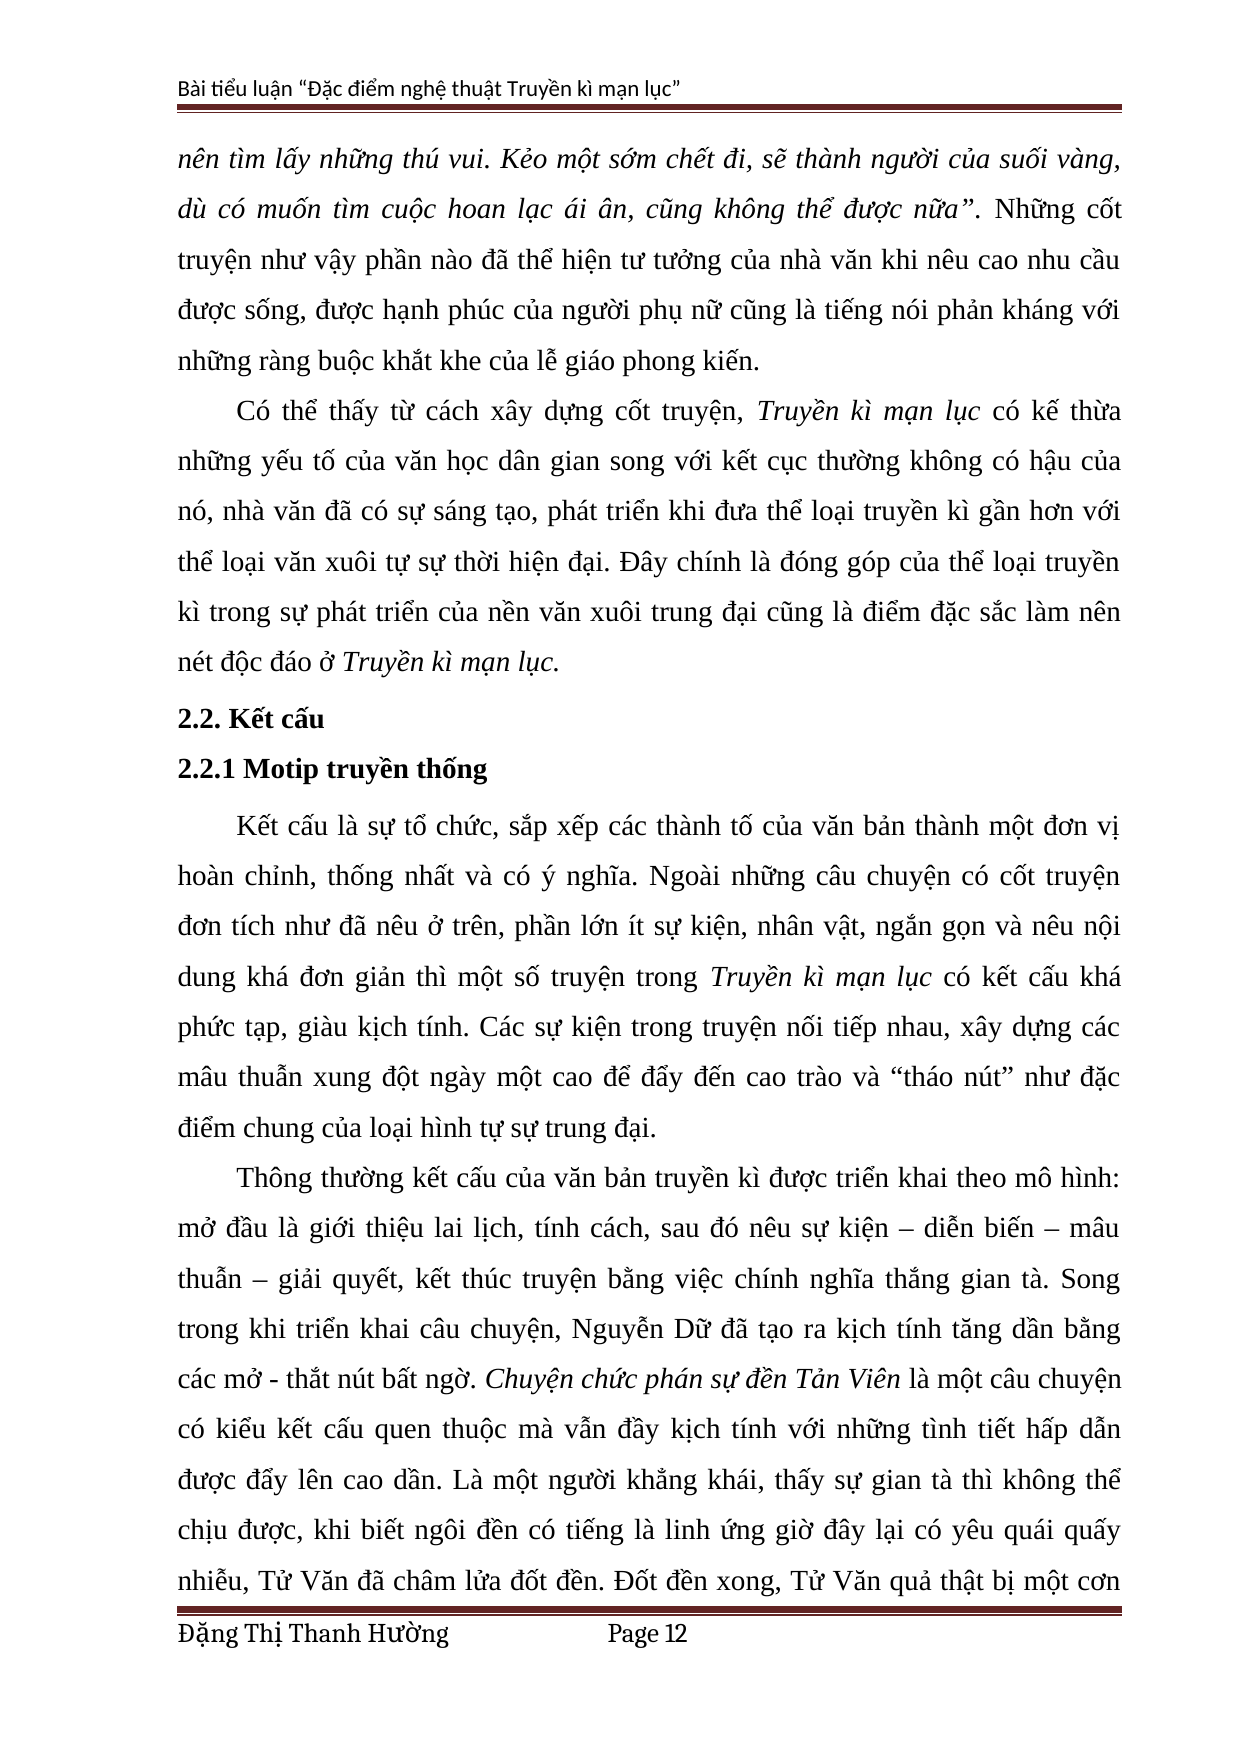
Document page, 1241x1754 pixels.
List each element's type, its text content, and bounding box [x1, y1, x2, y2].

text 2.2.1 Motip truyền thống [177, 751, 1122, 785]
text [177, 141, 1122, 376]
text Kết cấu là sự tổ chức, sắp xếp các thành tố của văn bản thành một đơn vị hoàn chỉnh, thống nhất và có ý nghĩa. Ngoài những câu chuyện có cốt truyện đơn tích như đã nêu ở trên, phần lớn ít sự kiện, nhân vật, ngắn gọn và nêu nội dung khá đơn giản thì một số truyện trong Truyền kì mạn lục có kết cấu khá phức tạp, giàu kịch tính. Các sự kiện trong truyện nối tiếp nhau, xây dựng các mâu thuẫn xung đột ngày một cao để đẩy đến cao trào và “tháo nút” như đặc điểm chung của loại hình tự sự trung đại. [177, 808, 1122, 1143]
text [177, 1160, 1122, 1596]
text Có thể thấy từ cách xây dựng cốt truyện, Truyền kì mạn lục có kế thừa những yếu tố của văn học dân gian song với kết cục thường không có hậu của nó, nhà văn đã có sự sáng tạo, phát triển khi đưa thể loại truyền kì gần hơn với thể loại văn xuôi tự sự thời hiện đại. Đây chính là đóng góp của thể loại truyền kì trong sự phát triển của nền văn xuôi trung đại cũng là điểm đặc sắc làm nên nét độc đáo ở Truyền kì mạn lục. [177, 393, 1122, 678]
text 2.2. Kết cấu [177, 701, 1122, 734]
